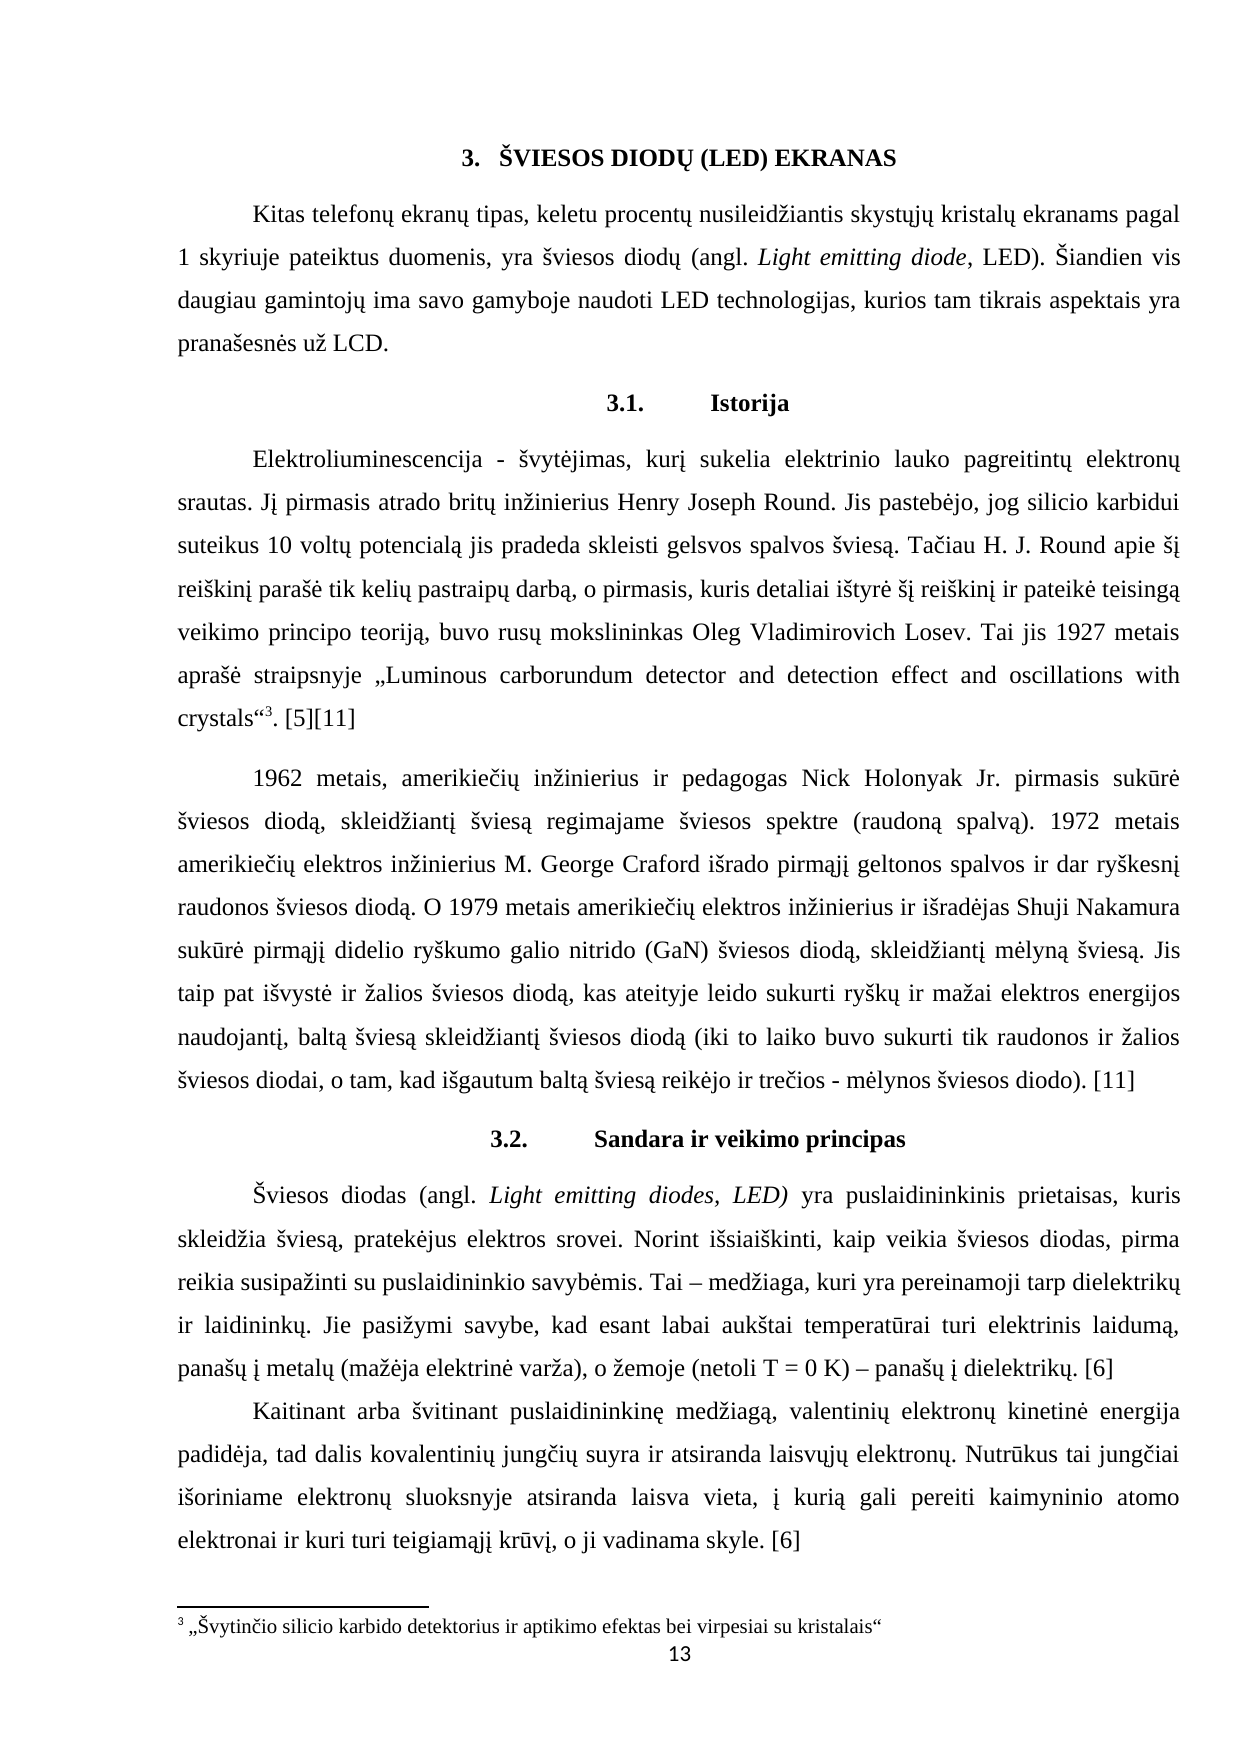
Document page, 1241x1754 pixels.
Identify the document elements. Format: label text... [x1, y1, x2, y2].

text Kaitinant arba švitinant puslaidininkinę medžiagą, valentinių elektronų kinetinė energija padidėja, tad dalis kovalentinių jungčių suyra ir atsiranda laisvųjų elektronų. Nutrūkus tai jungčiai išoriniame elektronų sluoksnyje atsiranda laisva vieta, į kurią gali pereiti kaimyninio atomo elektronai ir kuri turi teigiamąjį krūvį, o ji vadinama skyle. [6] [177, 1396, 1181, 1554]
subtitle ŠVIESOS DIODŲ (LED) EKRANAS [177, 143, 1181, 172]
text Šviesos diodas (angl. Light emitting diodes, LED) yra puslaidininkinis prietaisas, kuris skleidžia šviesą, pratekėjus elektros srovei. Norint išsiaiškinti, kaip veikia šviesos diodas, pirma reikia susipažinti su puslaidininkio savybėmis. Tai – medžiaga, kuri yra pereinamoji tarp dielektrikų ir laidininkų. Jie pasižymi savybe, kad esant labai aukštai temperatūrai turi elektrinis laidumą, panašų į metalų (mažėja elektrinė varža), o žemoje (netoli T = 0 K) – panašų į dielektrikų. [6] [177, 1181, 1181, 1382]
subtitle Istorija [215, 388, 1181, 417]
text Kitas telefonų ekranų tipas, keletu procentų nusileidžiantis skystųjų kristalų ekranams pagal 1 skyriuje pateiktus duomenis, yra šviesos diodų (angl. Light emitting diode, LED). Šiandien vis daugiau gamintojų ima savo gamyboje naudoti LED technologijas, kurios tam tikrais aspektais yra pranašesnės už LCD. [177, 199, 1181, 357]
text Elektroliuminescencija - švytėjimas, kurį sukelia elektrinio lauko pagreitintų elektronų srautas. Jį pirmasis atrado britų inžinierius Henry Joseph Round. Jis pastebėjo, jog silicio karbidui suteikus 10 voltų potencialą jis pradeda skleisti gelsvos spalvos šviesą. Tačiau H. J. Round apie šį reiškinį parašė tik kelių pastraipų darbą, o pirmasis, kuris detaliai ištyrė šį reiškinį ir pateikė teisingą veikimo principo teoriją, buvo rusų mokslininkas Oleg Vladimirovich Losev. Tai jis 1927 metais aprašė straipsnyje „Luminous carborundum detector and detection effect and oscillations with crystals“. [5][11] [177, 444, 1181, 732]
text 1962 metais, amerikiečių inžinierius ir pedagogas Nick Holonyak Jr. pirmasis sukūrė šviesos diodą, skleidžiantį šviesą regimajame šviesos spektre (raudoną spalvą). 1972 metais amerikiečių elektros inžinierius M. George Craford išrado pirmąjį geltonos spalvos ir dar ryškesnį raudonos šviesos diodą. O 1979 metais amerikiečių elektros inžinierius ir išradėjas Shuji Nakamura sukūrė pirmąjį didelio ryškumo galio nitrido (GaN) šviesos diodą, skleidžiantį mėlyną šviesą. Jis taip pat išvystė ir žalios šviesos diodą, kas ateityje leido sukurti ryškų ir mažai elektros energijos naudojantį, baltą šviesą skleidžiantį šviesos diodą (iki to laiko buvo sukurti tik raudonos ir žalios šviesos diodai, o tam, kad išgautum baltą šviesą reikėjo ir trečios - mėlynos šviesos diodo). [11] [177, 763, 1181, 1093]
subtitle Sandara ir veikimo principas [215, 1124, 1181, 1153]
